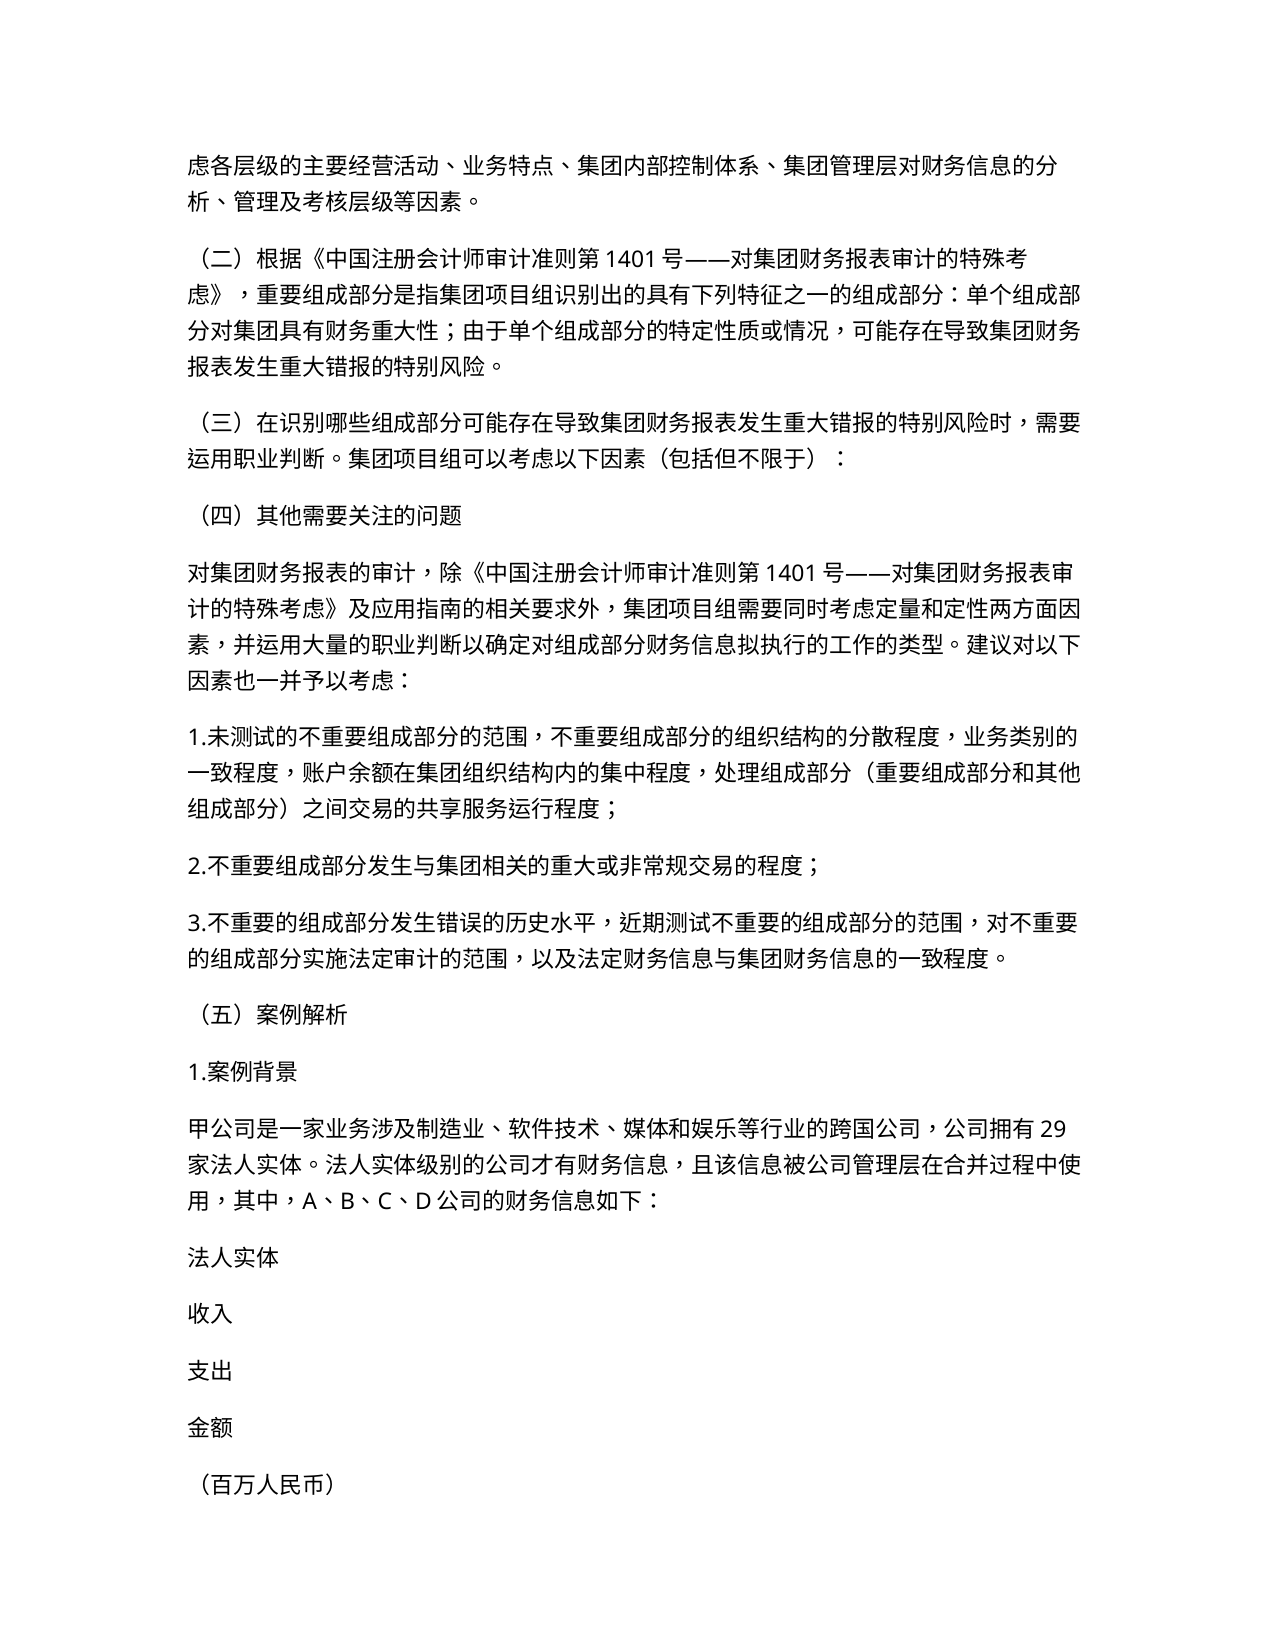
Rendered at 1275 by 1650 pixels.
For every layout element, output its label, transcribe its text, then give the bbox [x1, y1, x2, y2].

text 收入 [187, 1298, 1087, 1330]
text （二）根据《中国注册会计师审计准则第1401号——对集团财务报表审计的特殊考虑》，重要组成部分是指集团项目组识别出的具有下列特征之一的组成部分：单个组成部分对集团具有财务重大性；由于单个组成部分的特定性质或情况，可能存在导致集团财务报表发生重大错报的特别风险。 [187, 243, 1087, 382]
text 3.不重要的组成部分发生错误的历史水平，近期测试不重要的组成部分的范围，对不重要的组成部分实施法定审计的范围，以及法定财务信息与集团财务信息的一致程度。 [187, 907, 1087, 974]
text 甲公司是一家业务涉及制造业、软件技术、媒体和娱乐等行业的跨国公司，公司拥有29家法人实体。法人实体级别的公司才有财务信息，且该信息被公司管理层在合并过程中使用，其中，A、B、C、D公司的财务信息如下： [187, 1113, 1087, 1216]
text （五）案例解析 [187, 999, 1087, 1031]
text 法人实体 [187, 1242, 1087, 1273]
text 2.不重要组成部分发生与集团相关的重大或非常规交易的程度； [187, 850, 1087, 881]
text 支出 [187, 1355, 1087, 1386]
text 1.案例背景 [187, 1056, 1087, 1087]
text 金额 [187, 1412, 1087, 1443]
text （三）在识别哪些组成部分可能存在导致集团财务报表发生重大错报的特别风险时，需要运用职业判断。集团项目组可以考虑以下因素（包括但不限于）： [187, 407, 1087, 474]
text （百万人民币） [187, 1469, 1087, 1500]
text 1.未测试的不重要组成部分的范围，不重要组成部分的组织结构的分散程度，业务类别的一致程度，账户余额在集团组织结构内的集中程度，处理组成部分（重要组成部分和其他组成部分）之间交易的共享服务运行程度； [187, 721, 1087, 824]
text 对集团财务报表的审计，除《中国注册会计师审计准则第1401号——对集团财务报表审计的特殊考虑》及应用指南的相关要求外，集团项目组需要同时考虑定量和定性两方面因素，并运用大量的职业判断以确定对组成部分财务信息拟执行的工作的类型。建议对以下因素也一并予以考虑： [187, 557, 1087, 696]
text （四）其他需要关注的问题 [187, 500, 1087, 531]
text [187, 150, 1087, 217]
